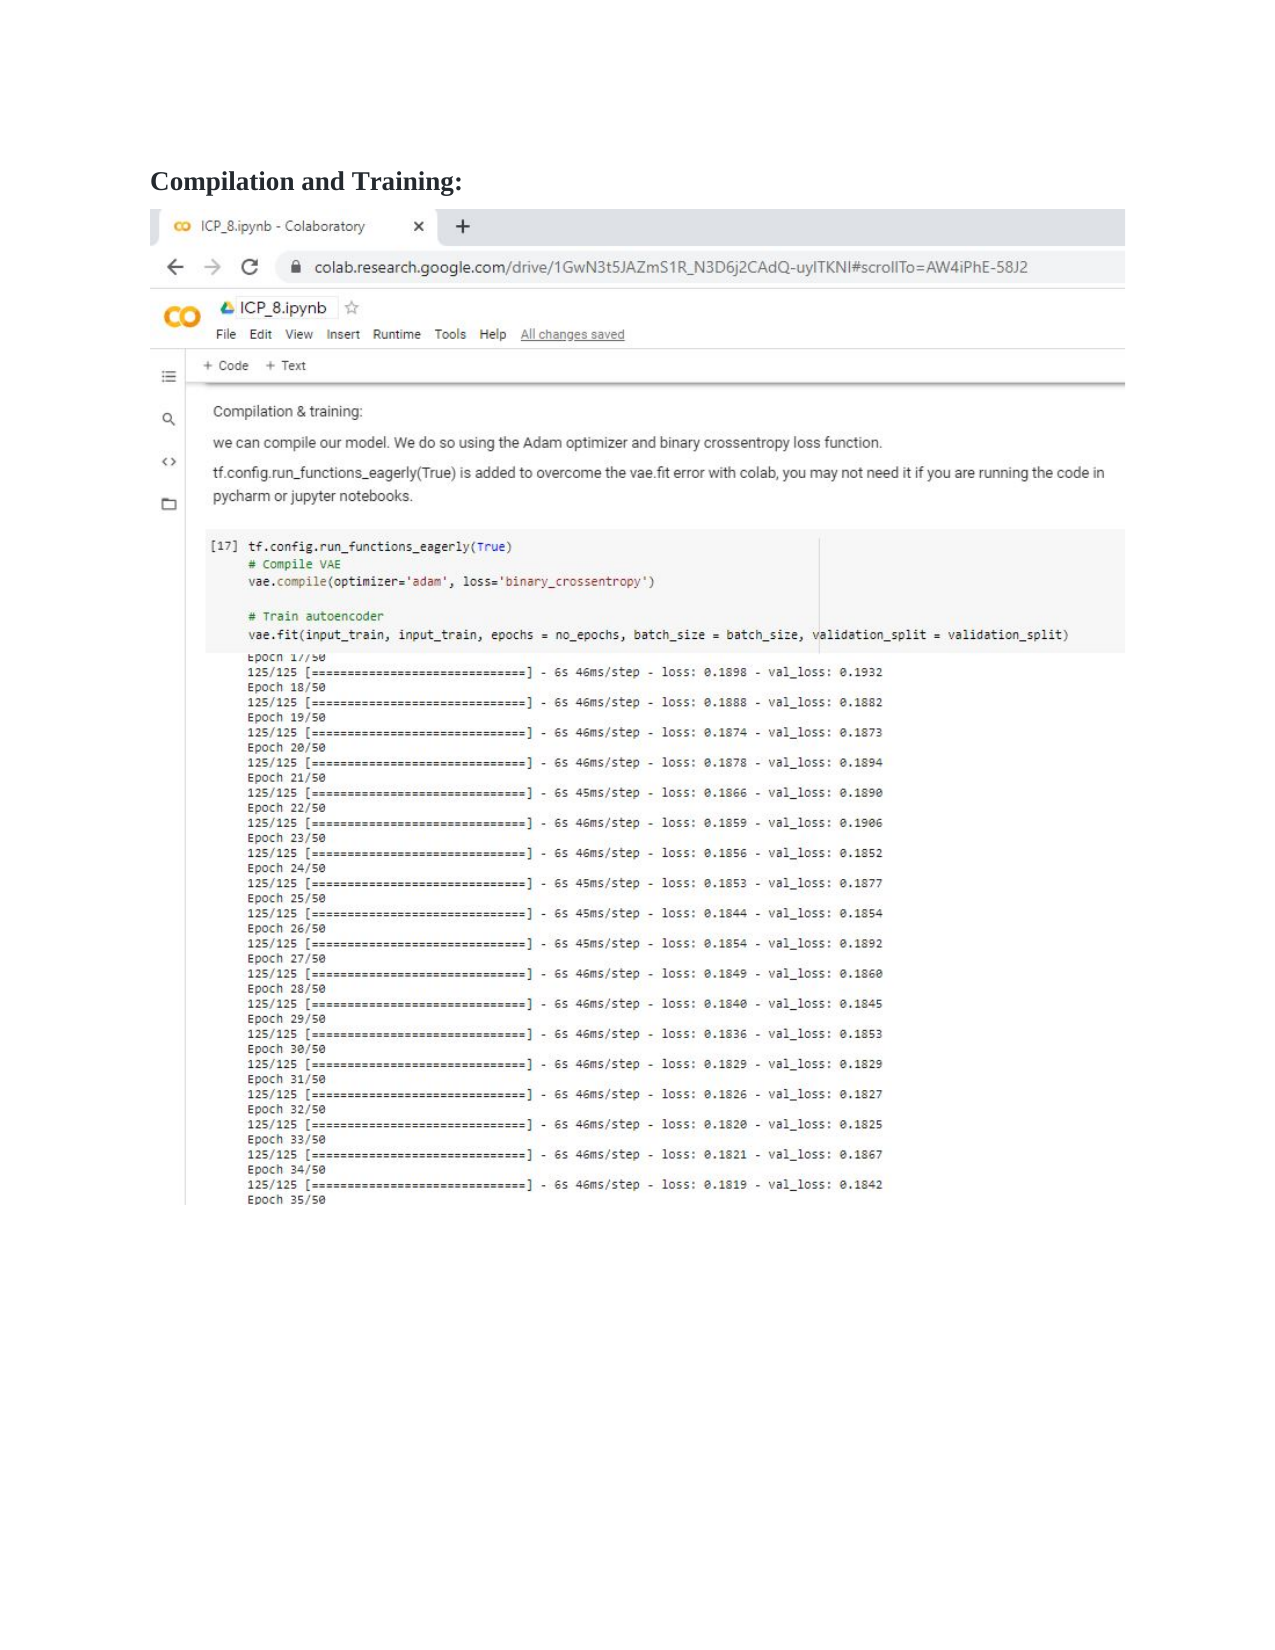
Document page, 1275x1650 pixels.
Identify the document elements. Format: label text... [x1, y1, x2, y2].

picture [150, 209, 1125, 1205]
subtitle Compilation and Training: [150, 164, 1125, 196]
